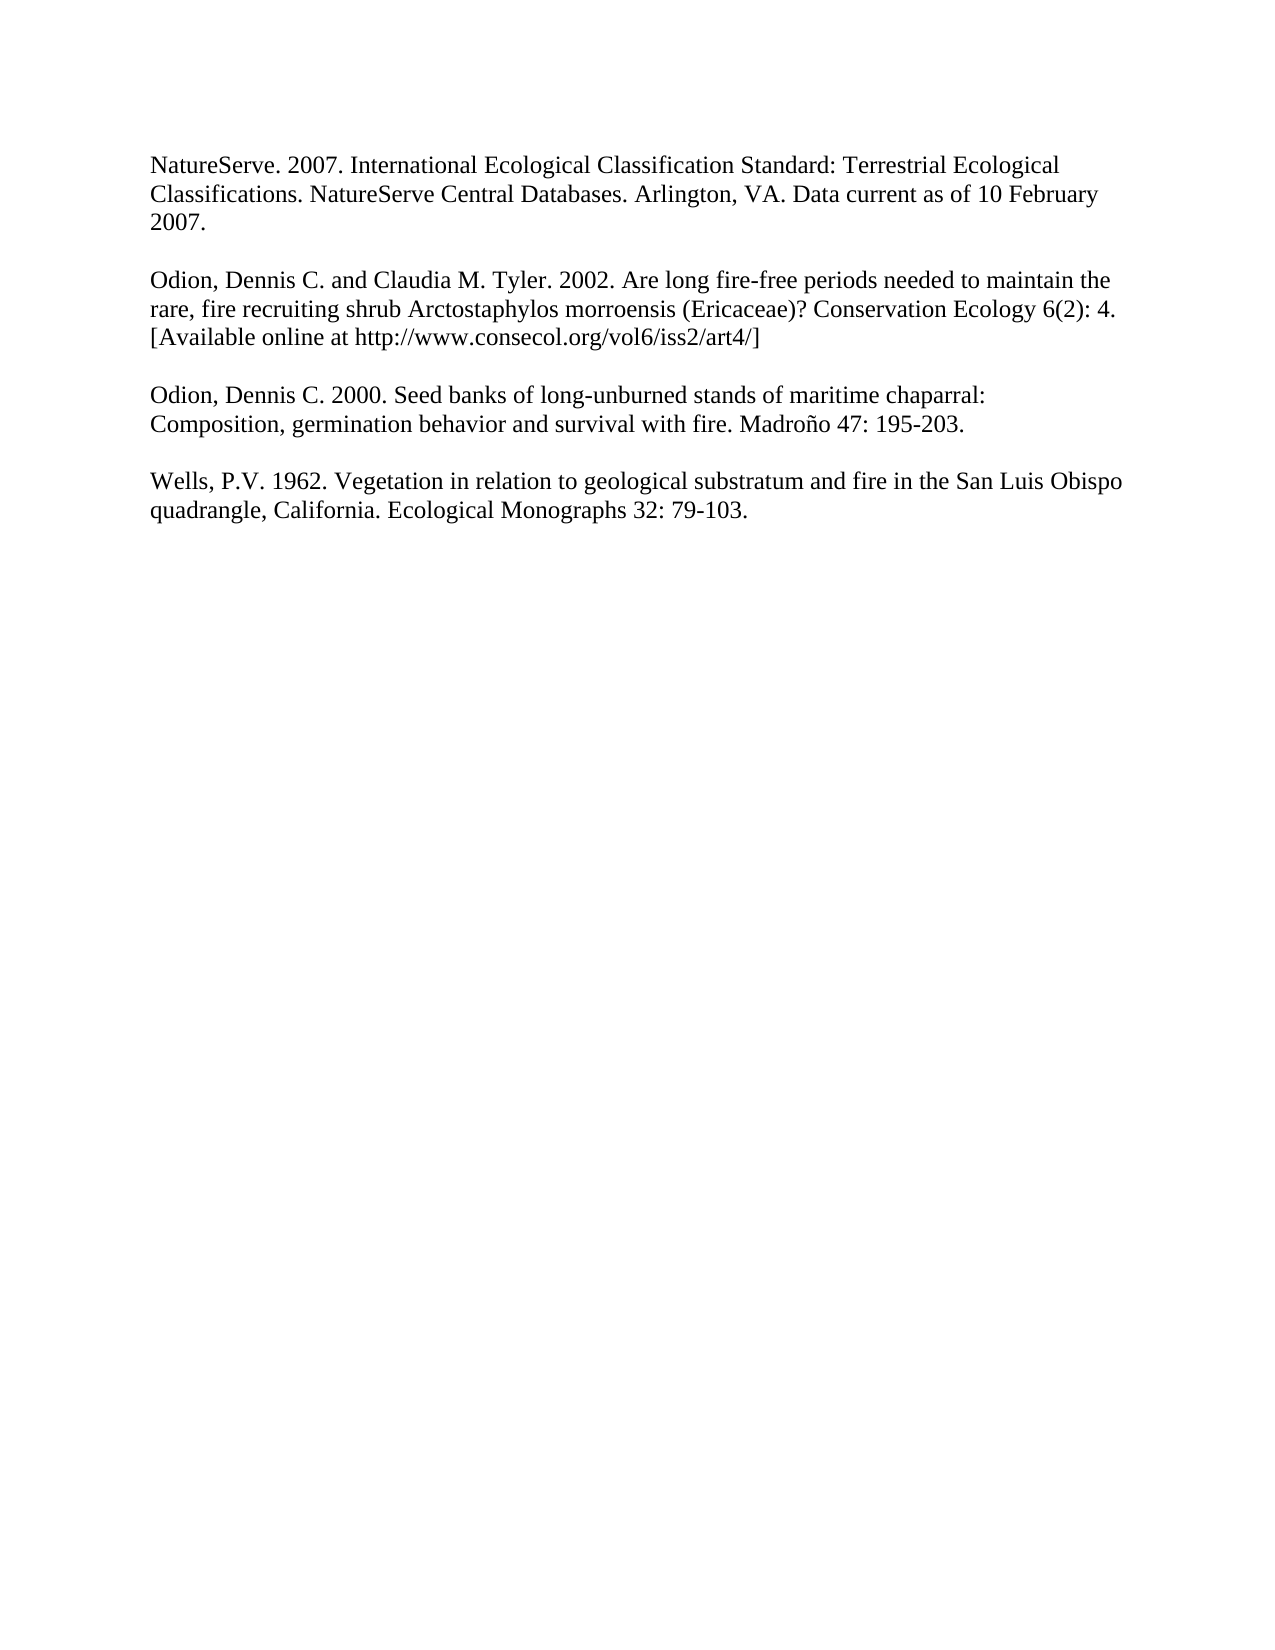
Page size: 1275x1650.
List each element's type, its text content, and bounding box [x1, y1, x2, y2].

text Odion, Dennis C. and Claudia M. Tyler. 2002. Are long fire-free periods needed to maintain the rare, fire recruiting shrub Arctostaphylos morroensis (Ericaceae)? Conservation Ecology 6(2): 4. [Available online at http://www.consecol.org/vol6/iss2/art4/] [150, 265, 1125, 351]
text NatureServe. 2007. International Ecological Classification Standard: Terrestrial Ecological Classifications. NatureServe Central Databases. Arlington, VA. Data current as of 10 February 2007. [150, 150, 1125, 236]
text Wells, P.V. 1962. Vegetation in relation to geological substratum and fire in the San Luis Obispo quadrangle, California. Ecological Monographs 32: 79-103. [150, 466, 1125, 524]
text Odion, Dennis C. 2000. Seed banks of long-unburned stands of maritime chaparral: Composition, germination behavior and survival with fire. Madroño 47: 195-203. [150, 380, 1125, 437]
